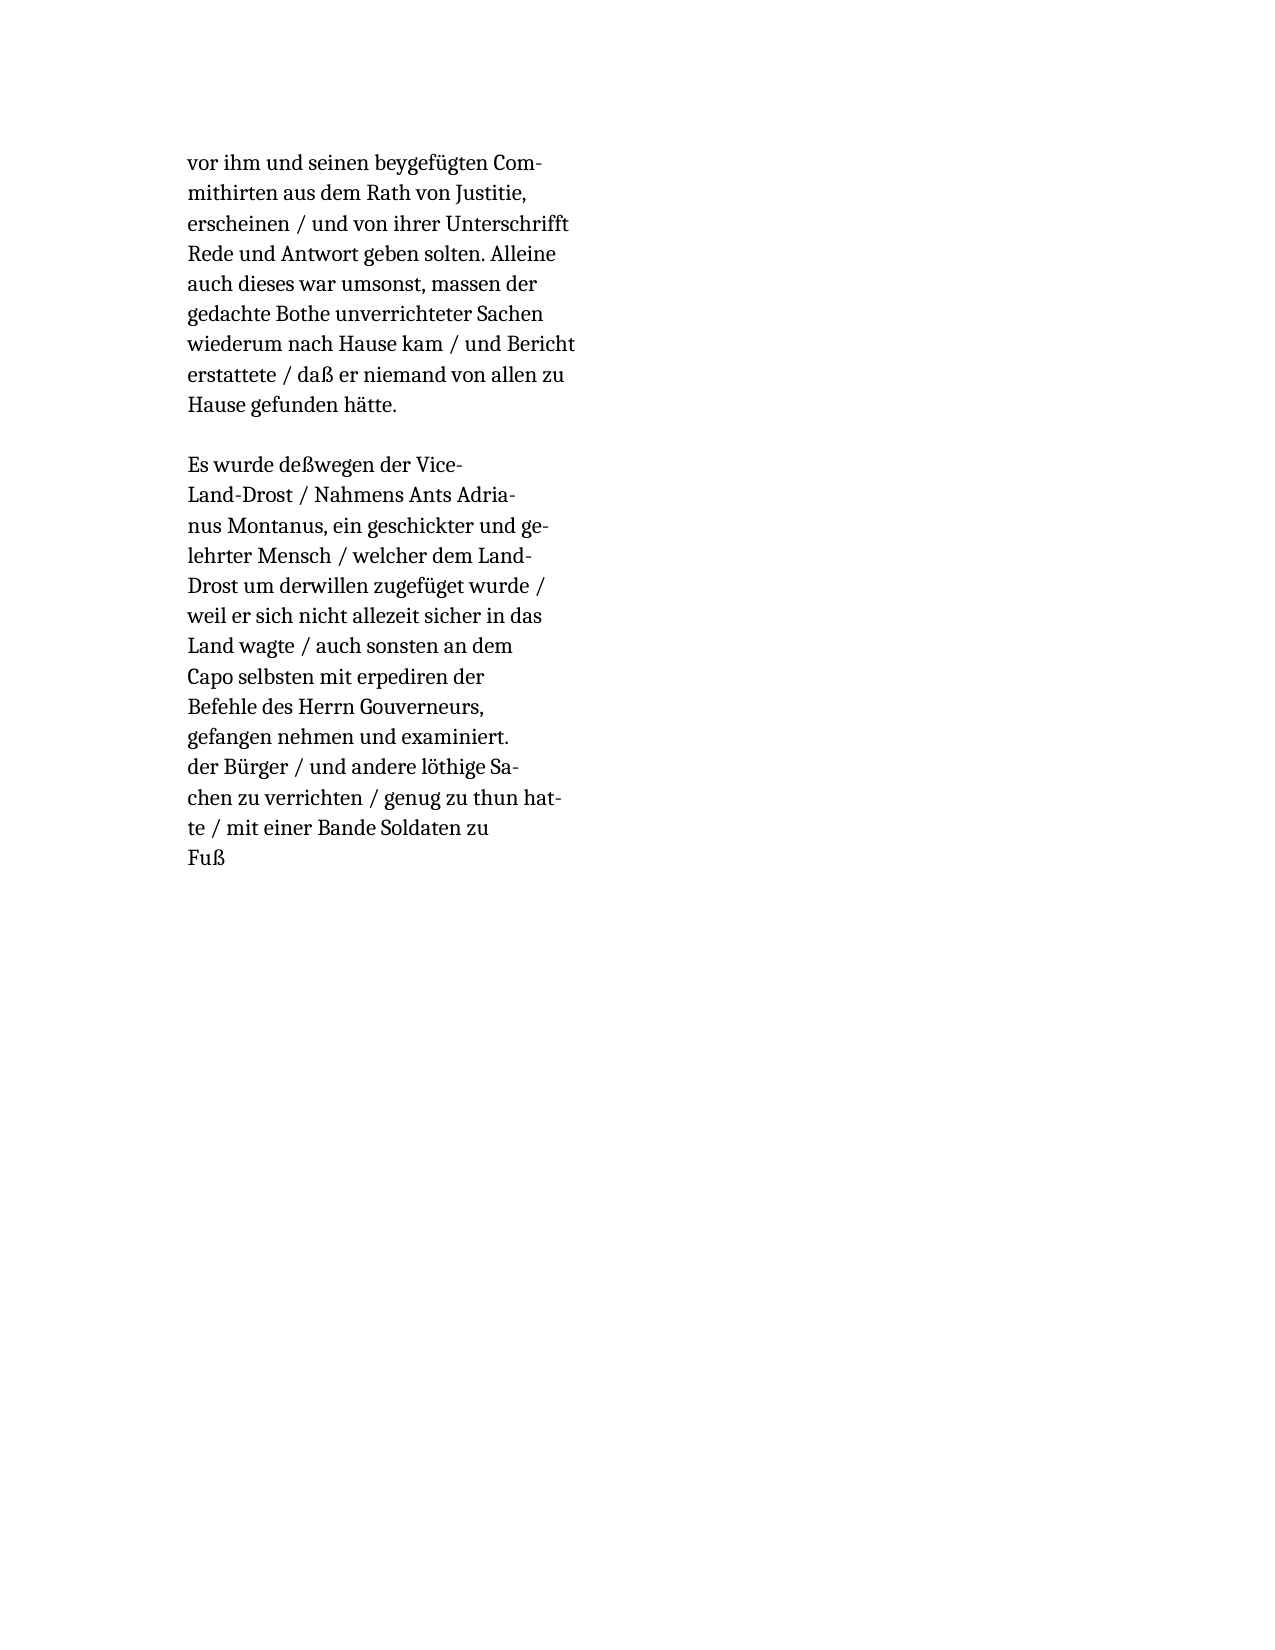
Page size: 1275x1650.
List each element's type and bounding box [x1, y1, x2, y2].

text [187, 150, 1087, 932]
